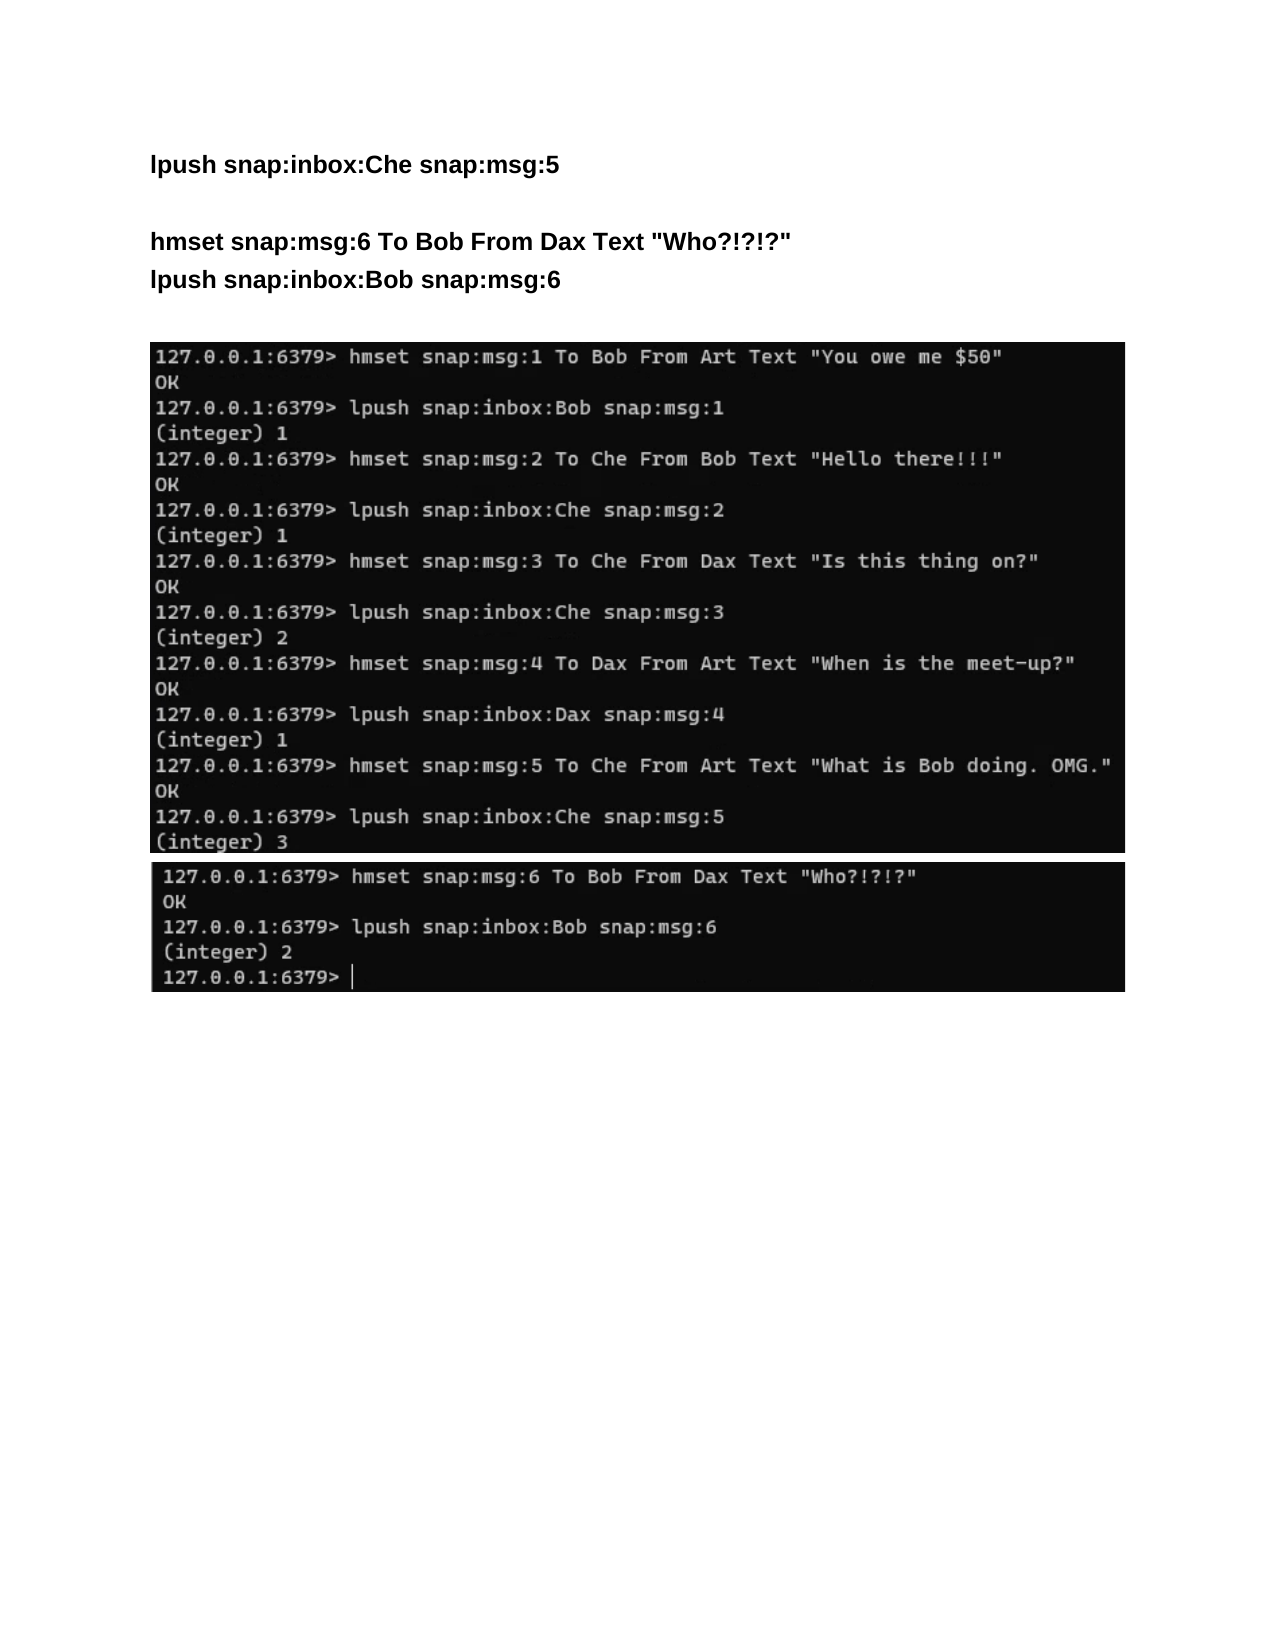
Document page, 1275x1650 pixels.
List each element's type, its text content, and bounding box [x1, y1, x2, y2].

picture [150, 862, 1125, 992]
picture [150, 342, 1125, 853]
text lpush snap:inbox:Che snap:msg:5 [150, 150, 1125, 179]
text lpush snap:inbox:Bob snap:msg:6 [150, 265, 1125, 293]
text hmset snap:msg:6 To Bob From Dax Text "Who?!?!?" [150, 226, 1125, 255]
